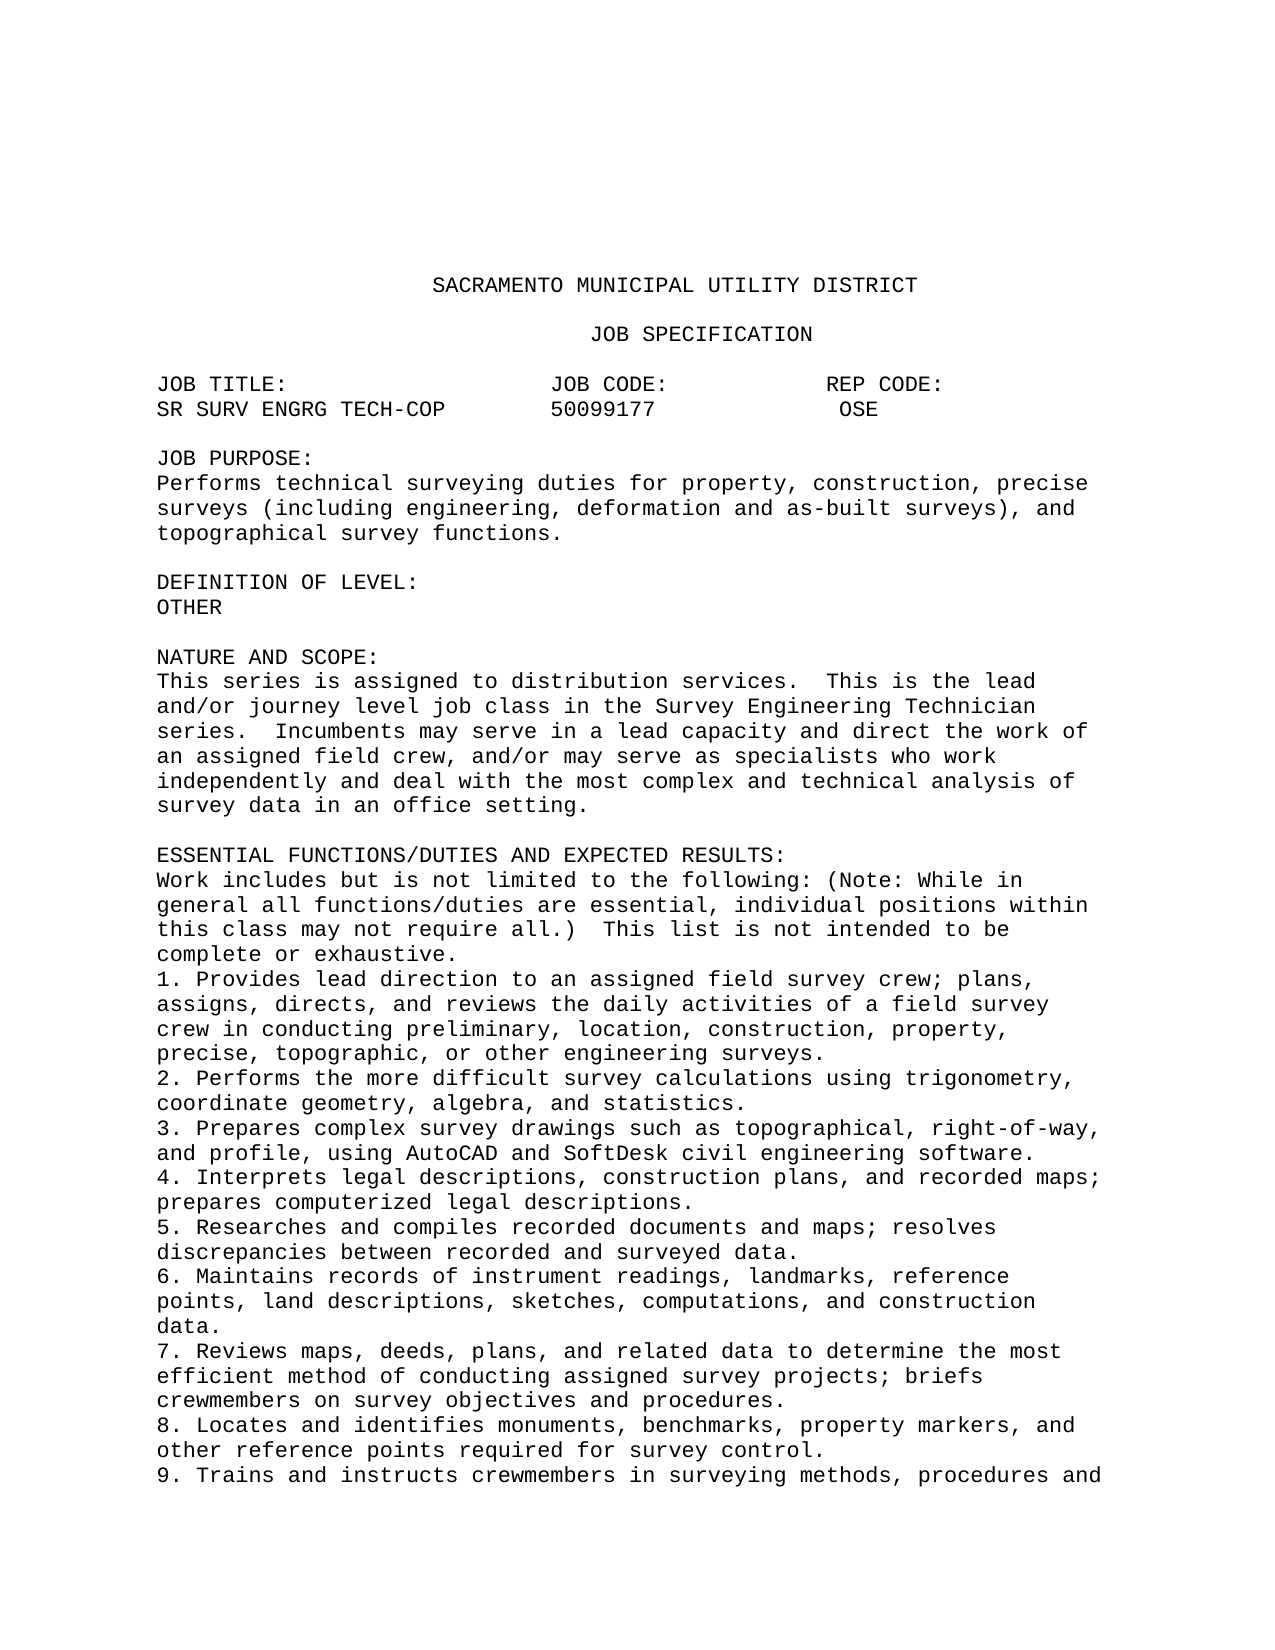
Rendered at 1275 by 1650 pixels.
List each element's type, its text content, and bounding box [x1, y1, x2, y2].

text independently and deal with the most complex and technical analysis of [156, 770, 1118, 794]
text JOB PURPOSE: [156, 447, 1118, 472]
text SR SURV ENGRG TECH-COP 50099177 OSE [156, 398, 1118, 423]
text assigns, directs, and reviews the daily activities of a field survey [156, 993, 1118, 1018]
text 7. Reviews maps, deeds, plans, and related data to determine the most [156, 1340, 1118, 1365]
text other reference points required for survey control. [156, 1439, 1118, 1464]
text and profile, using AutoCAD and SoftDesk civil engineering software. [156, 1142, 1118, 1166]
text general all functions/duties are essential, individual positions within [156, 894, 1118, 918]
text JOB SPECIFICATION [156, 323, 1118, 348]
text an assigned field crew, and/or may serve as specialists who work [156, 745, 1118, 770]
text data. [156, 1315, 1118, 1340]
text topographical survey functions. [156, 522, 1118, 547]
text this class may not require all.) This list is not intended to be [156, 918, 1118, 943]
text series. Incumbents may serve in a lead capacity and direct the work of [156, 720, 1118, 745]
text precise, topographic, or other engineering surveys. [156, 1042, 1118, 1067]
text prepares computerized legal descriptions. [156, 1191, 1118, 1216]
text crewmembers on survey objectives and procedures. [156, 1389, 1118, 1414]
text points, land descriptions, sketches, computations, and construction [156, 1290, 1118, 1315]
text surveys (including engineering, deformation and as-built surveys), and [156, 497, 1118, 522]
text crew in conducting preliminary, location, construction, property, [156, 1018, 1118, 1042]
text 3. Prepares complex survey drawings such as topographical, right-of-way, [156, 1117, 1118, 1142]
text DEFINITION OF LEVEL: [156, 571, 1118, 596]
text JOB TITLE: JOB CODE: REP CODE: [156, 373, 1118, 398]
text 2. Performs the more difficult survey calculations using trigonometry, [156, 1067, 1118, 1092]
text discrepancies between recorded and surveyed data. [156, 1241, 1118, 1266]
text ESSENTIAL FUNCTIONS/DUTIES AND EXPECTED RESULTS: [156, 844, 1118, 869]
text 5. Researches and compiles recorded documents and maps; resolves [156, 1216, 1118, 1241]
text and/or journey level job class in the Survey Engineering Technician [156, 695, 1118, 720]
text Performs technical surveying duties for property, construction, precise [156, 472, 1118, 497]
text 8. Locates and identifies monuments, benchmarks, property markers, and [156, 1414, 1118, 1439]
text 9. Trains and instructs crewmembers in surveying methods, procedures and [156, 1464, 1118, 1489]
text SACRAMENTO MUNICIPAL UTILITY DISTRICT [156, 274, 1118, 299]
text survey data in an office setting. [156, 794, 1118, 819]
text Work includes but is not limited to the following: (Note: While in [156, 869, 1118, 894]
text 1. Provides lead direction to an assigned field survey crew; plans, [156, 968, 1118, 993]
text 6. Maintains records of instrument readings, landmarks, reference [156, 1266, 1118, 1290]
text 4. Interprets legal descriptions, construction plans, and recorded maps; [156, 1166, 1118, 1191]
text efficient method of conducting assigned survey projects; briefs [156, 1365, 1118, 1389]
text coordinate geometry, algebra, and statistics. [156, 1092, 1118, 1117]
text NATURE AND SCOPE: [156, 646, 1118, 671]
text complete or exhaustive. [156, 943, 1118, 968]
text OTHER [156, 596, 1118, 621]
text This series is assigned to distribution services. This is the lead [156, 671, 1118, 695]
